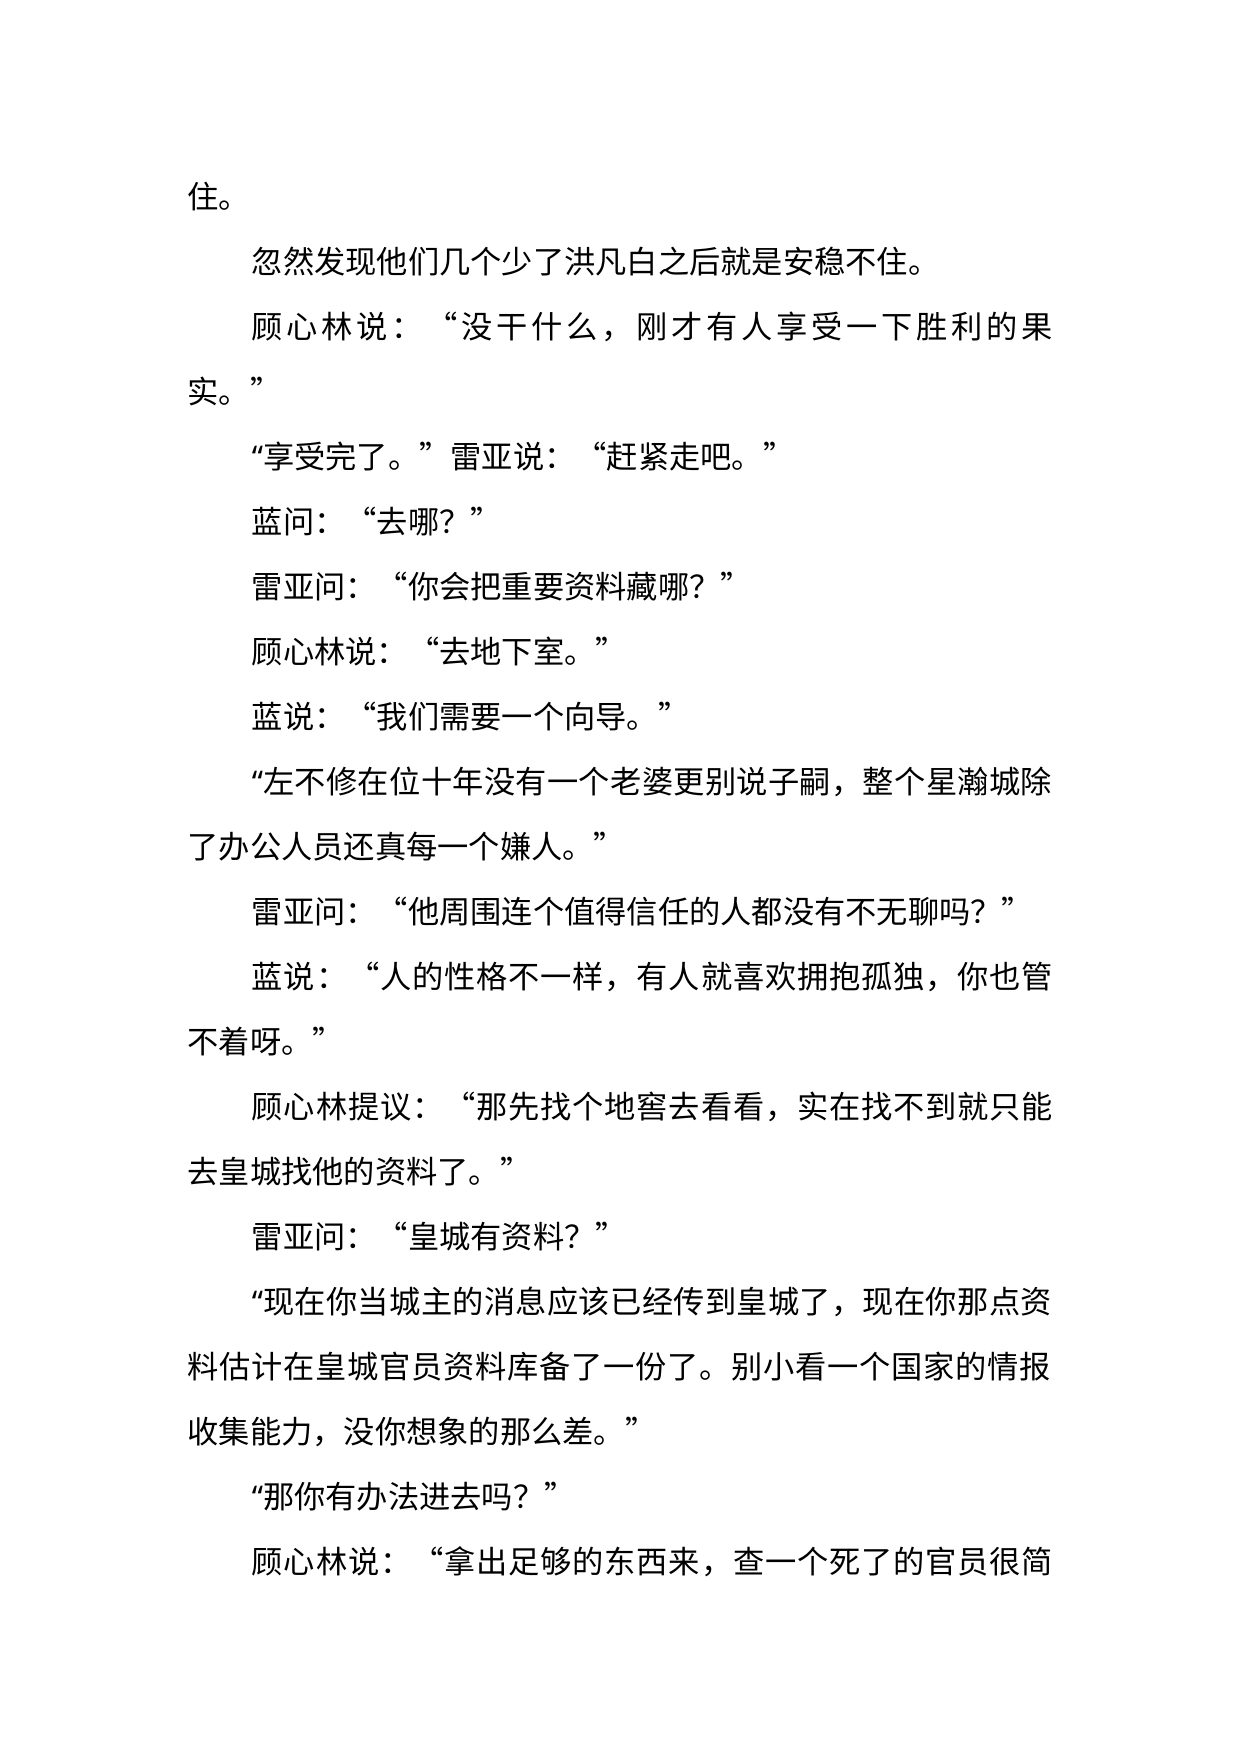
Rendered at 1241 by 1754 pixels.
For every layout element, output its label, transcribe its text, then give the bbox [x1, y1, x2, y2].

text 雷亚问：“皇城有资料？” [187, 1202, 1053, 1267]
text 忽然发现他们几个少了洪凡白之后就是安稳不住。 [187, 227, 1053, 292]
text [187, 1527, 1053, 1592]
text 雷亚问：“他周围连个值得信任的人都没有不无聊吗？” [187, 877, 1053, 942]
text “左不修在位十年没有一个老婆更别说子嗣，整个星瀚城除了办公人员还真每一个嫌人。” [187, 747, 1053, 877]
text 顾心林说：“去地下室。” [187, 617, 1053, 682]
text 雷亚问：“你会把重要资料藏哪？” [187, 552, 1053, 617]
text 蓝问：“去哪？” [187, 487, 1053, 552]
text 顾心林提议：“那先找个地窖去看看，实在找不到就只能去皇城找他的资料了。” [187, 1072, 1053, 1202]
text 蓝说：“人的性格不一样，有人就喜欢拥抱孤独，你也管不着呀。” [187, 942, 1053, 1072]
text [187, 162, 1053, 227]
text “享受完了。”雷亚说：“赶紧走吧。” [187, 422, 1053, 487]
text “那你有办法进去吗？” [187, 1462, 1053, 1527]
text 蓝说：“我们需要一个向导。” [187, 682, 1053, 747]
text 顾心林说：“没干什么，刚才有人享受一下胜利的果实。” [187, 292, 1053, 422]
text “现在你当城主的消息应该已经传到皇城了，现在你那点资料估计在皇城官员资料库备了一份了。别小看一个国家的情报收集能力，没你想象的那么差。” [187, 1267, 1053, 1462]
